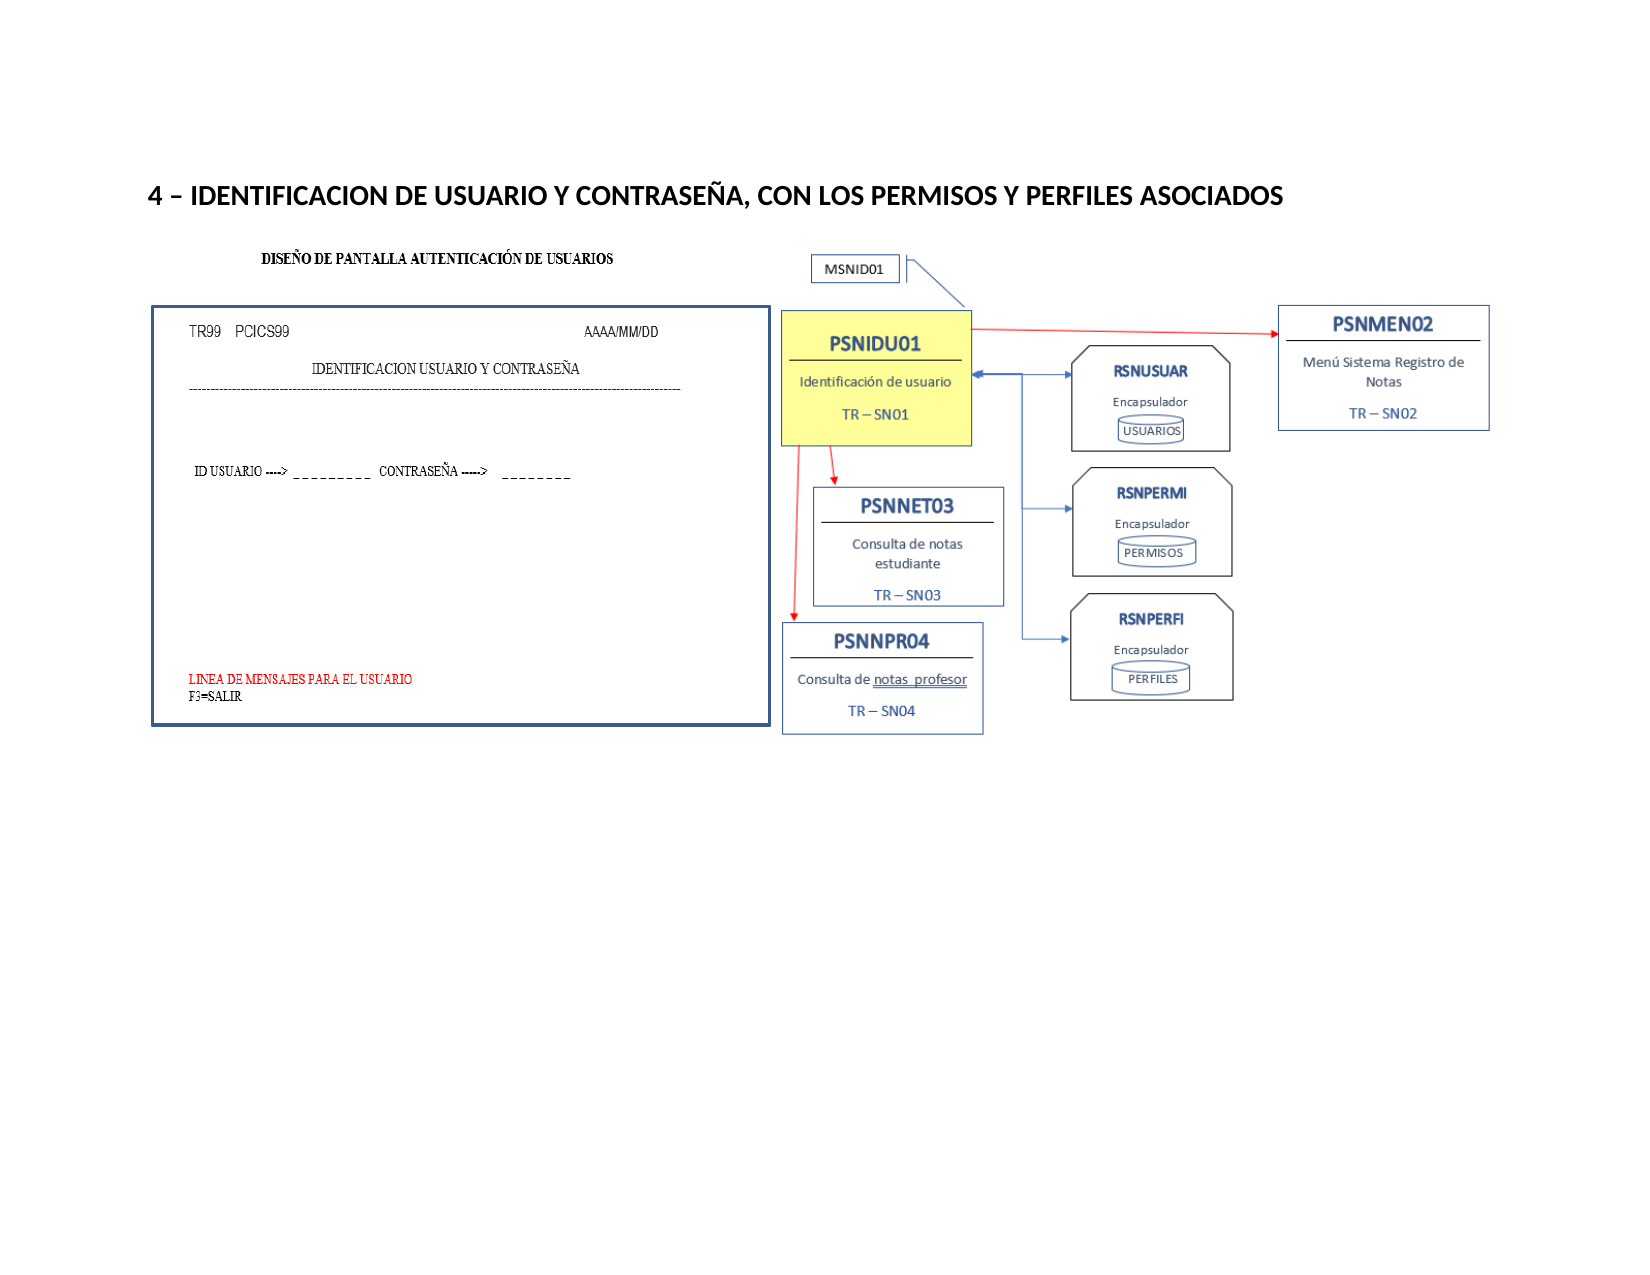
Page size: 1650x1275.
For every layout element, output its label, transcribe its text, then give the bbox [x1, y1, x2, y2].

text 4 – IDENTIFICACION DE USUARIO Y CONTRASEÑA, CON LOS PERMISOS Y PERFILES ASOCIADOS [148, 177, 1502, 213]
picture [147, 232, 775, 744]
picture [779, 245, 1498, 744]
